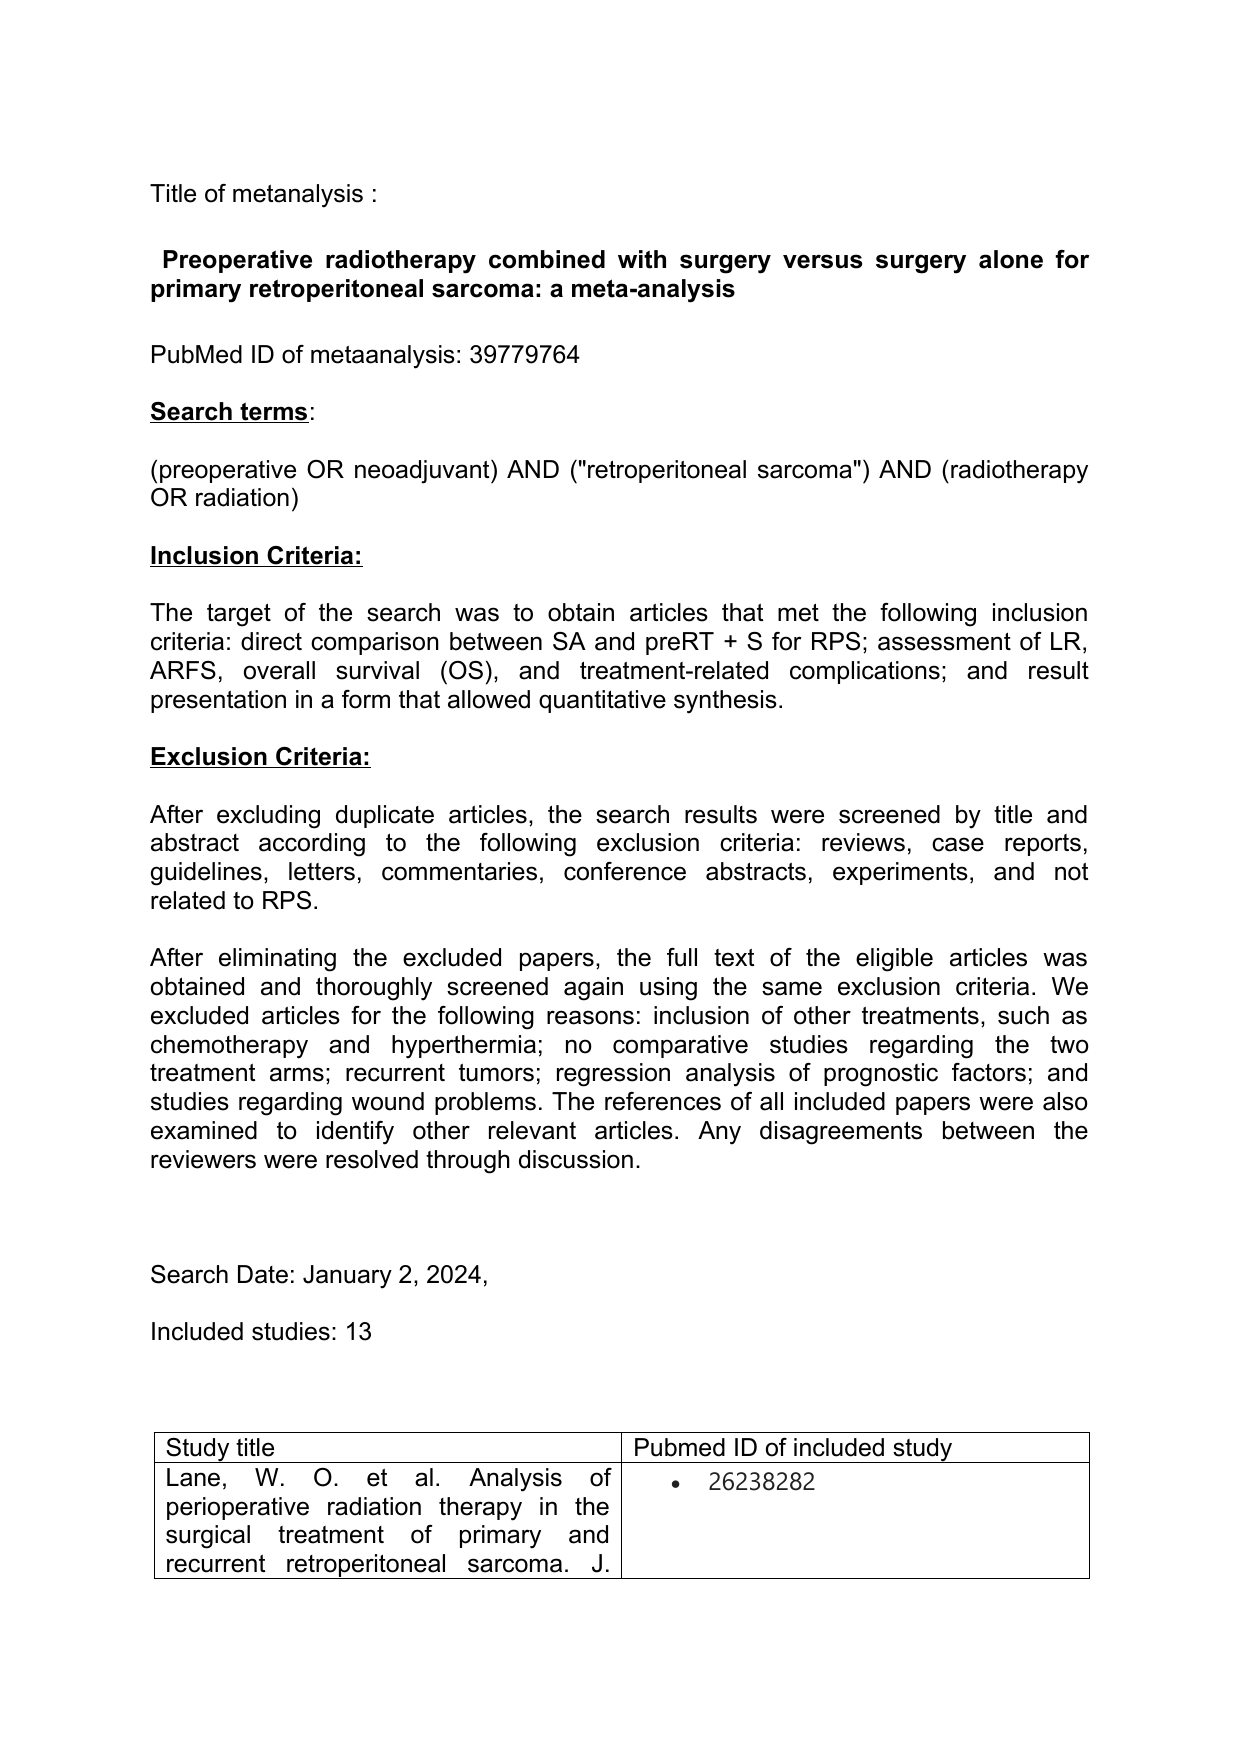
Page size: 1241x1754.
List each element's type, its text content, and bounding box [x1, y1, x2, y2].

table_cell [155, 1463, 621, 1578]
text After excluding duplicate articles, the search results were screened by title and abstract according to the following exclusion criteria: reviews, case reports, guidelines, letters, commentaries, conference abstracts, experiments, and not related to RPS. [150, 799, 1090, 914]
text Search Date: January 2, 2024, [150, 1259, 1090, 1288]
text After eliminating the excluded papers, the full text of the eligible articles was obtained and thoroughly screened again using the same exclusion criteria. We excluded articles for the following reasons: inclusion of other treatments, such as chemotherapy and hyperthermia; no comparative studies regarding the two treatment arms; recurrent tumors; regression analysis of prognostic factors; and studies regarding wound problems. The references of all included papers were also examined to identify other relevant articles. Any disagreements between the reviewers were resolved through discussion. [150, 943, 1090, 1173]
table_header Pubmed ID of included study [622, 1433, 1089, 1462]
text Inclusion Criteria: [150, 541, 1090, 569]
text Title of metanalysis : [150, 179, 1090, 207]
subtitle Preoperative radiotherapy combined with surgery versus surgery alone for primary retroperitoneal sarcoma: a meta-analysis [150, 245, 1090, 302]
table_header Study title [155, 1433, 621, 1462]
text PubMed ID of metaanalysis: 39779764 [150, 339, 1090, 368]
text Exclusion Criteria: [150, 742, 1090, 771]
text Search terms: [150, 397, 1090, 426]
text The target of the search was to obtain articles that met the following inclusion criteria: direct comparison between SA and preRT + S for RPS; assessment of LR, ARFS, overall survival (OS), and treatment-related complications; and result presentation in a form that allowed quantitative synthesis. [150, 598, 1090, 713]
text (preoperative OR neoadjuvant) AND ("retroperitoneal sarcoma") AND (radiotherapy OR radiation) [150, 454, 1090, 512]
table_cell 26238282 [622, 1463, 1089, 1578]
text Included studies: 13 [150, 1317, 1090, 1346]
